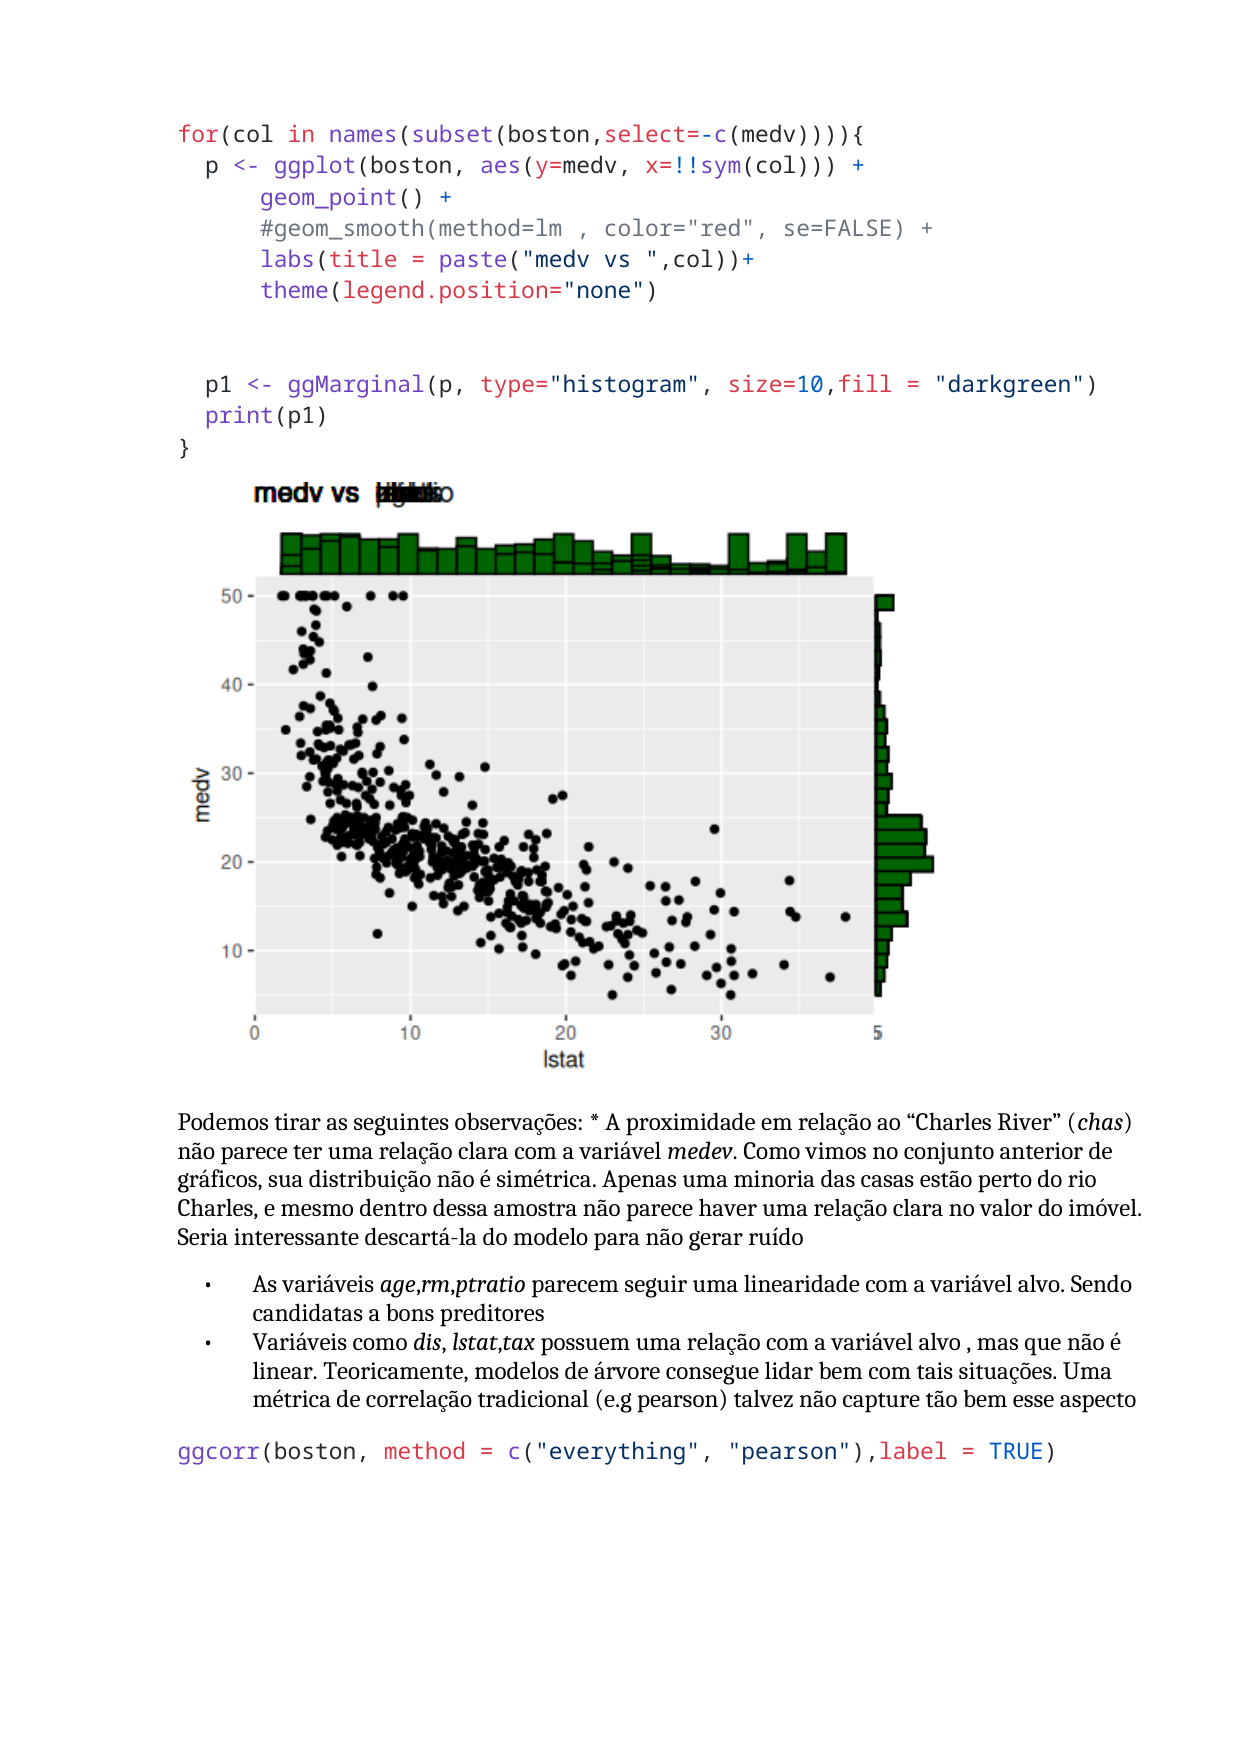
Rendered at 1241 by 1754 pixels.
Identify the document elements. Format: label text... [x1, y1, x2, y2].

text Podemos tirar as seguintes observações: * A proximidade em relação ao “Charles River” (chas) não parece ter uma relação clara com a variável medev. Como vimos no conjunto anterior de gráficos, sua distribuição não é simétrica. Apenas uma minoria das casas estão perto do rio Charles, e mesmo dentro dessa amostra não parece haver uma relação clara no valor do imóvel. Seria interessante descartá-la do modelo para não gerar ruído [177, 1108, 1152, 1252]
text ggcorr(boston, method = c("everything", "pearson"),label = TRUE) [177, 1456, 1152, 1487]
picture [177, 482, 935, 1089]
text for(col in names(subset(boston,select=-c(medv)))){ p <- ggplot(boston, aes(y=medv, x=!!sym(col))) + geom_point() + #geom_smooth(method=lm , color="red", se=FALSE) + labs(title = paste("medv vs ",col))+ theme(legend.position="none") p1 <- ggMarginal(p, type="histogram", size=10,fill = "darkgreen") print(p1) } [177, 118, 1152, 462]
list As variáveis age,rm,ptratio parecem seguir uma linearidade com a variável alvo. Sendo candidatas a bons preditores [202, 1270, 1152, 1328]
list Variáveis como dis, lstat,tax possuem uma relação com a variável alvo , mas que não é linear. Teoricamente, modelos de árvore consegue lidar bem com tais situações. Uma métrica de correlação tradicional (e.g pearson) talvez não capture tão bem esse aspecto [202, 1349, 1152, 1435]
